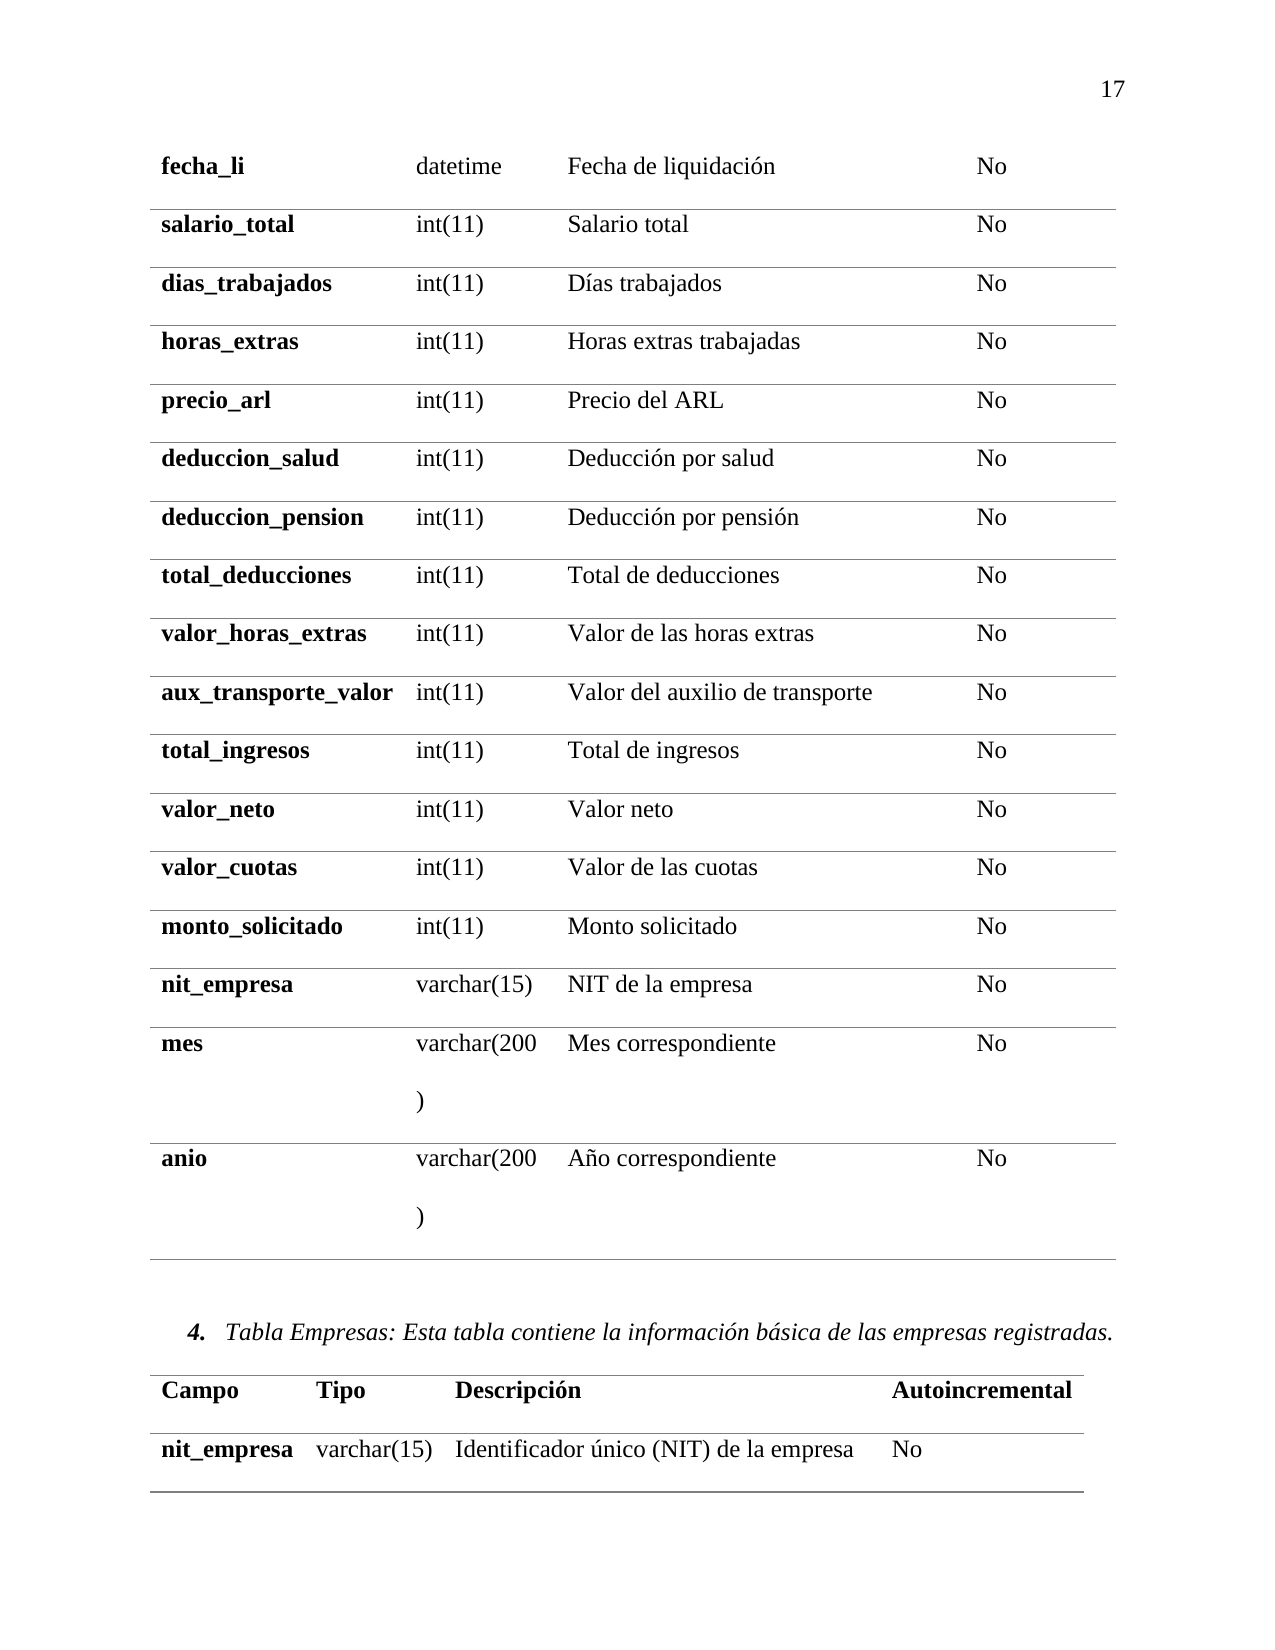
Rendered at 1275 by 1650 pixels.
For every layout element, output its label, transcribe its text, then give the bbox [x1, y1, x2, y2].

table_cell NIT de la empresa [556, 969, 965, 1027]
table_cell fecha_li [150, 150, 404, 208]
table_cell Año correspondiente [556, 1144, 965, 1258]
table_cell No [965, 852, 1116, 910]
table_cell int(11) [405, 794, 556, 851]
table_cell No [965, 735, 1116, 793]
table_cell No [965, 911, 1116, 968]
table_cell varchar(200) [405, 1144, 556, 1258]
table_cell No [965, 502, 1116, 559]
table_cell No [880, 1434, 1083, 1491]
table_cell monto_solicitado [150, 911, 404, 968]
table_cell int(11) [405, 268, 556, 325]
table_cell nit_empresa [150, 1434, 304, 1491]
table_cell Deducción por pensión [556, 502, 965, 559]
table_cell int(11) [405, 210, 556, 267]
table_cell No [965, 326, 1116, 384]
table_cell No [965, 619, 1116, 676]
table_cell int(11) [405, 911, 556, 968]
table_cell anio [150, 1144, 404, 1258]
table_header Autoincremental [880, 1376, 1083, 1433]
table_cell aux_transporte_valor [150, 677, 404, 734]
table_cell total_deducciones [150, 560, 404, 617]
table_cell No [965, 210, 1116, 267]
table_cell Precio del ARL [556, 385, 965, 442]
list Tabla Empresas: Esta tabla contiene la información básica de las empresas registradas. [187, 1317, 1125, 1346]
table_cell Valor neto [556, 794, 965, 851]
table_cell Monto solicitado [556, 911, 965, 968]
table_cell Total de ingresos [556, 735, 965, 793]
table_cell Mes correspondiente [556, 1028, 965, 1142]
table_cell Valor de las horas extras [556, 619, 965, 676]
table_cell horas_extras [150, 326, 404, 384]
table_cell valor_neto [150, 794, 404, 851]
table_header Campo [150, 1376, 304, 1433]
table_cell No [965, 385, 1116, 442]
table_cell No [965, 443, 1116, 501]
table_cell dias_trabajados [150, 268, 404, 325]
table_cell int(11) [405, 852, 556, 910]
table_cell int(11) [405, 502, 556, 559]
table_cell No [965, 794, 1116, 851]
table_cell mes [150, 1028, 404, 1142]
table_cell int(11) [405, 385, 556, 442]
table_cell varchar(15) [405, 969, 556, 1027]
table_cell Deducción por salud [556, 443, 965, 501]
table_cell int(11) [405, 619, 556, 676]
table_cell int(11) [405, 677, 556, 734]
table_cell No [965, 1028, 1116, 1142]
table_cell Valor de las cuotas [556, 852, 965, 910]
table_cell deduccion_salud [150, 443, 404, 501]
table_cell varchar(200) [405, 1028, 556, 1142]
table_cell No [965, 150, 1116, 208]
table_cell varchar(15) [305, 1434, 444, 1491]
table_cell Valor del auxilio de transporte [556, 677, 965, 734]
table_cell deduccion_pension [150, 502, 404, 559]
table_cell salario_total [150, 210, 404, 267]
table_cell total_ingresos [150, 735, 404, 793]
table_cell nit_empresa [150, 969, 404, 1027]
table_cell Días trabajados [556, 268, 965, 325]
table_cell No [965, 1144, 1116, 1258]
table_cell Total de deducciones [556, 560, 965, 617]
table_cell valor_cuotas [150, 852, 404, 910]
table_cell int(11) [405, 560, 556, 617]
table_cell Salario total [556, 210, 965, 267]
table_cell Fecha de liquidación [556, 150, 965, 208]
table_cell datetime [405, 150, 556, 208]
table_cell int(11) [405, 326, 556, 384]
table_header Tipo [305, 1376, 444, 1433]
table_cell precio_arl [150, 385, 404, 442]
table_cell No [965, 560, 1116, 617]
table_cell Identificador único (NIT) de la empresa [444, 1434, 880, 1491]
table_cell No [965, 677, 1116, 734]
table_header Descripción [444, 1376, 880, 1433]
table_cell Horas extras trabajadas [556, 326, 965, 384]
table_cell int(11) [405, 443, 556, 501]
table_cell valor_horas_extras [150, 619, 404, 676]
table_cell No [965, 268, 1116, 325]
table_cell int(11) [405, 735, 556, 793]
table_cell No [965, 969, 1116, 1027]
